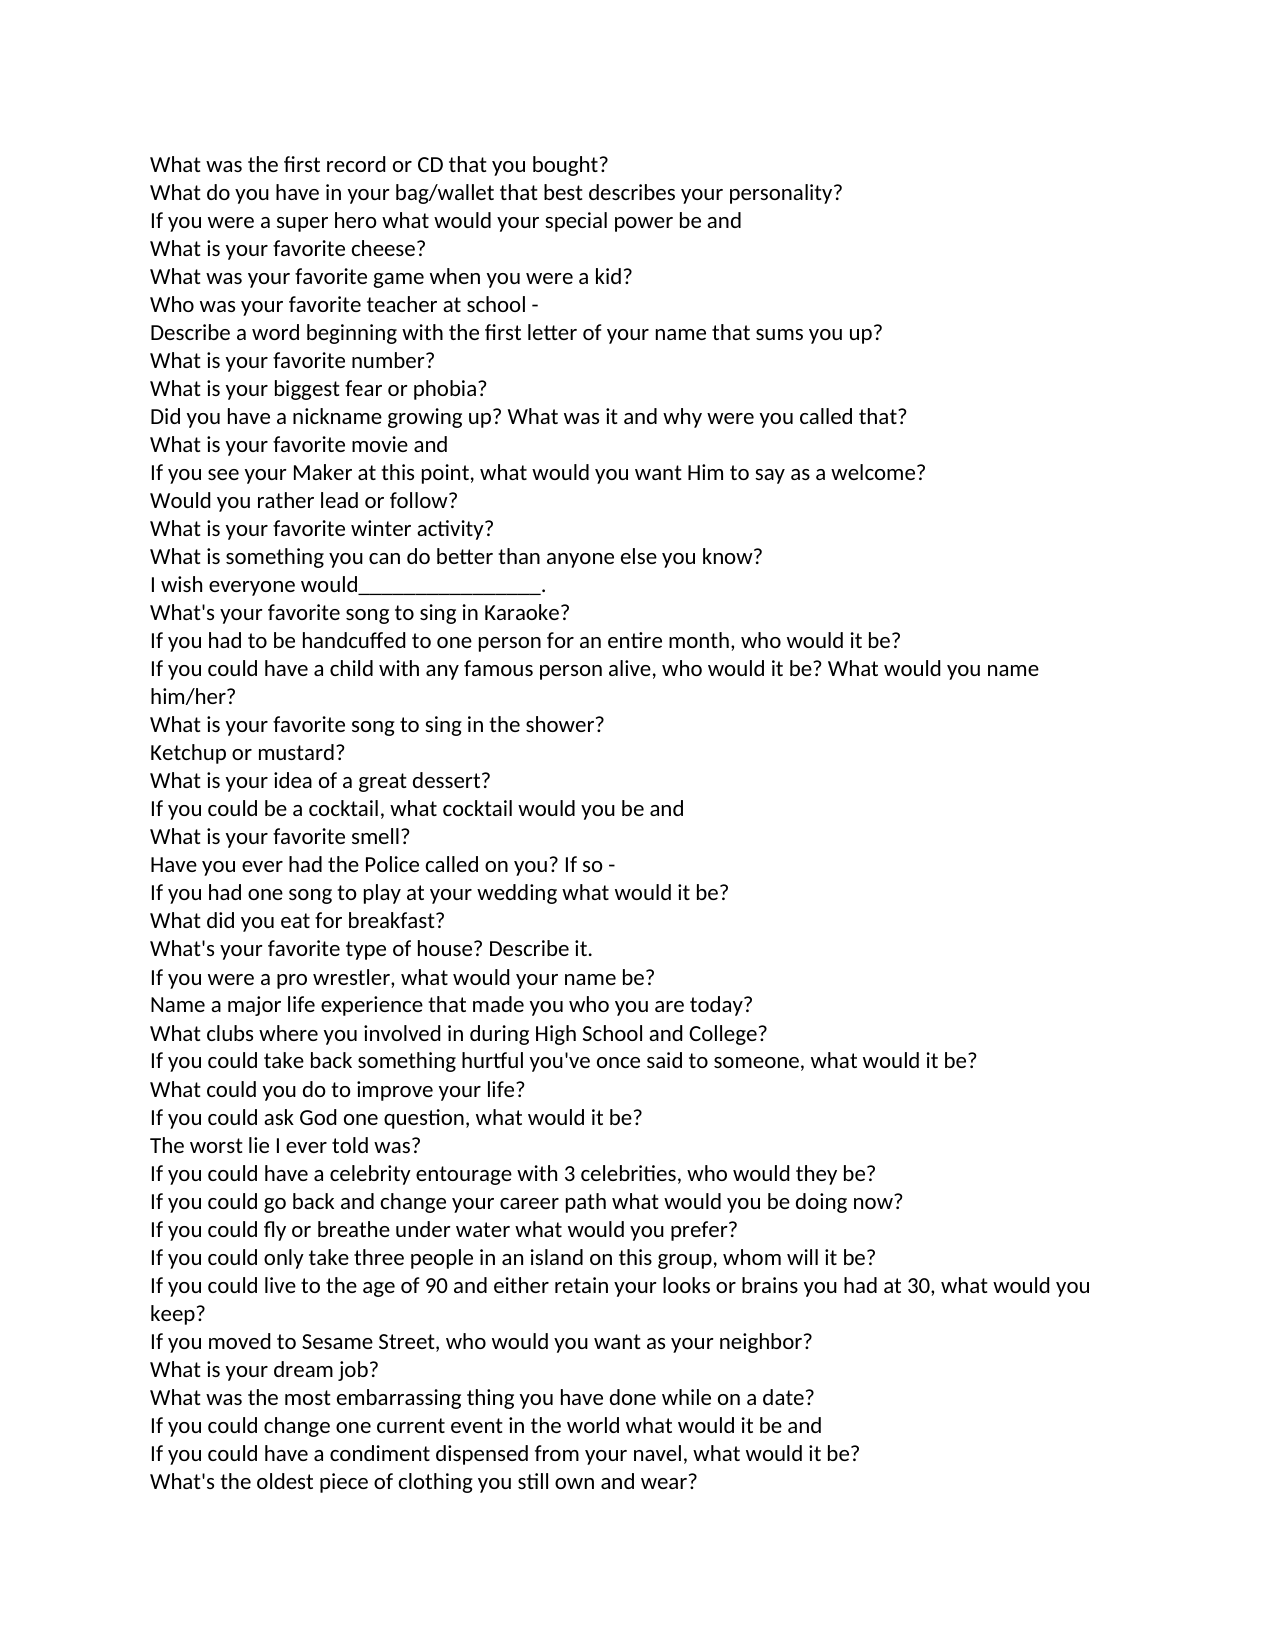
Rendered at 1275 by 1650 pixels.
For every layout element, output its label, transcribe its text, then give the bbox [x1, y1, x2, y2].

text If you could fly or breathe under water what would you prefer? [150, 1215, 1125, 1243]
text Would you rather lead or follow? [150, 486, 1125, 514]
text What did you eat for breakfast? [150, 907, 1125, 934]
text If you were a super hero what would your special power be and [150, 206, 1125, 234]
text What clubs where you involved in during High School and College? [150, 1019, 1125, 1047]
text If you had one song to play at your wedding what would it be? [150, 878, 1125, 907]
text What is something you can do better than anyone else you know? [150, 542, 1125, 570]
text What is your favorite number? [150, 346, 1125, 374]
text If you could be a cocktail, what cocktail would you be and [150, 794, 1125, 822]
text If you see your Maker at this point, what would you want Him to say as a welcome? [150, 458, 1125, 486]
text What do you have in your bag/wallet that best describes your personality? [150, 178, 1125, 206]
text If you could only take three people in an island on this group, whom will it be? [150, 1243, 1125, 1271]
text I wish everyone would________________. [150, 570, 1125, 598]
text If you were a pro wrestler, what would your name be? [150, 963, 1125, 991]
text If you could change one current event in the world what would it be and [150, 1411, 1125, 1439]
text What is your favorite cheese? [150, 234, 1125, 262]
text What is your favorite winter activity? [150, 514, 1125, 542]
text Ketchup or mustard? [150, 738, 1125, 766]
text What is your dream job? [150, 1355, 1125, 1383]
text If you could go back and change your career path what would you be doing now? [150, 1187, 1125, 1215]
text If you could have a celebrity entourage with 3 celebrities, who would they be? [150, 1159, 1125, 1187]
text The worst lie I ever told was? [150, 1131, 1125, 1159]
text What is your favorite smell? [150, 822, 1125, 851]
text What is your favorite movie and [150, 430, 1125, 458]
text If you could live to the age of 90 and either retain your looks or brains you had at 30, what would you keep? [150, 1271, 1125, 1327]
text If you had to be handcuffed to one person for an entire month, who would it be? [150, 626, 1125, 654]
text What is your idea of a great dessert? [150, 766, 1125, 794]
text What's the oldest piece of clothing you still own and wear? [150, 1467, 1125, 1495]
text What was your favorite game when you were a kid? [150, 262, 1125, 290]
text If you moved to Sesame Street, who would you want as your neighbor? [150, 1327, 1125, 1355]
text What's your favorite type of house? Describe it. [150, 934, 1125, 963]
text If you could have a child with any famous person alive, who would it be? What would you name him/her? [150, 654, 1125, 710]
text What could you do to improve your life? [150, 1075, 1125, 1103]
text What was the most embarrassing thing you have done while on a date? [150, 1383, 1125, 1411]
text What's your favorite song to sing in Karaoke? [150, 598, 1125, 626]
text Have you ever had the Police called on you? If so - [150, 851, 1125, 878]
text Name a major life experience that made you who you are today? [150, 991, 1125, 1019]
text Who was your favorite teacher at school - [150, 290, 1125, 318]
text What was the first record or CD that you bought? [150, 150, 1125, 178]
text Did you have a nickname growing up? What was it and why were you called that? [150, 402, 1125, 430]
text If you could have a condiment dispensed from your navel, what would it be? [150, 1439, 1125, 1467]
text What is your biggest fear or phobia? [150, 374, 1125, 402]
text If you could ask God one question, what would it be? [150, 1103, 1125, 1131]
text Describe a word beginning with the first letter of your name that sums you up? [150, 318, 1125, 346]
text If you could take back something hurtful you've once said to someone, what would it be? [150, 1047, 1125, 1075]
text What is your favorite song to sing in the shower? [150, 710, 1125, 738]
